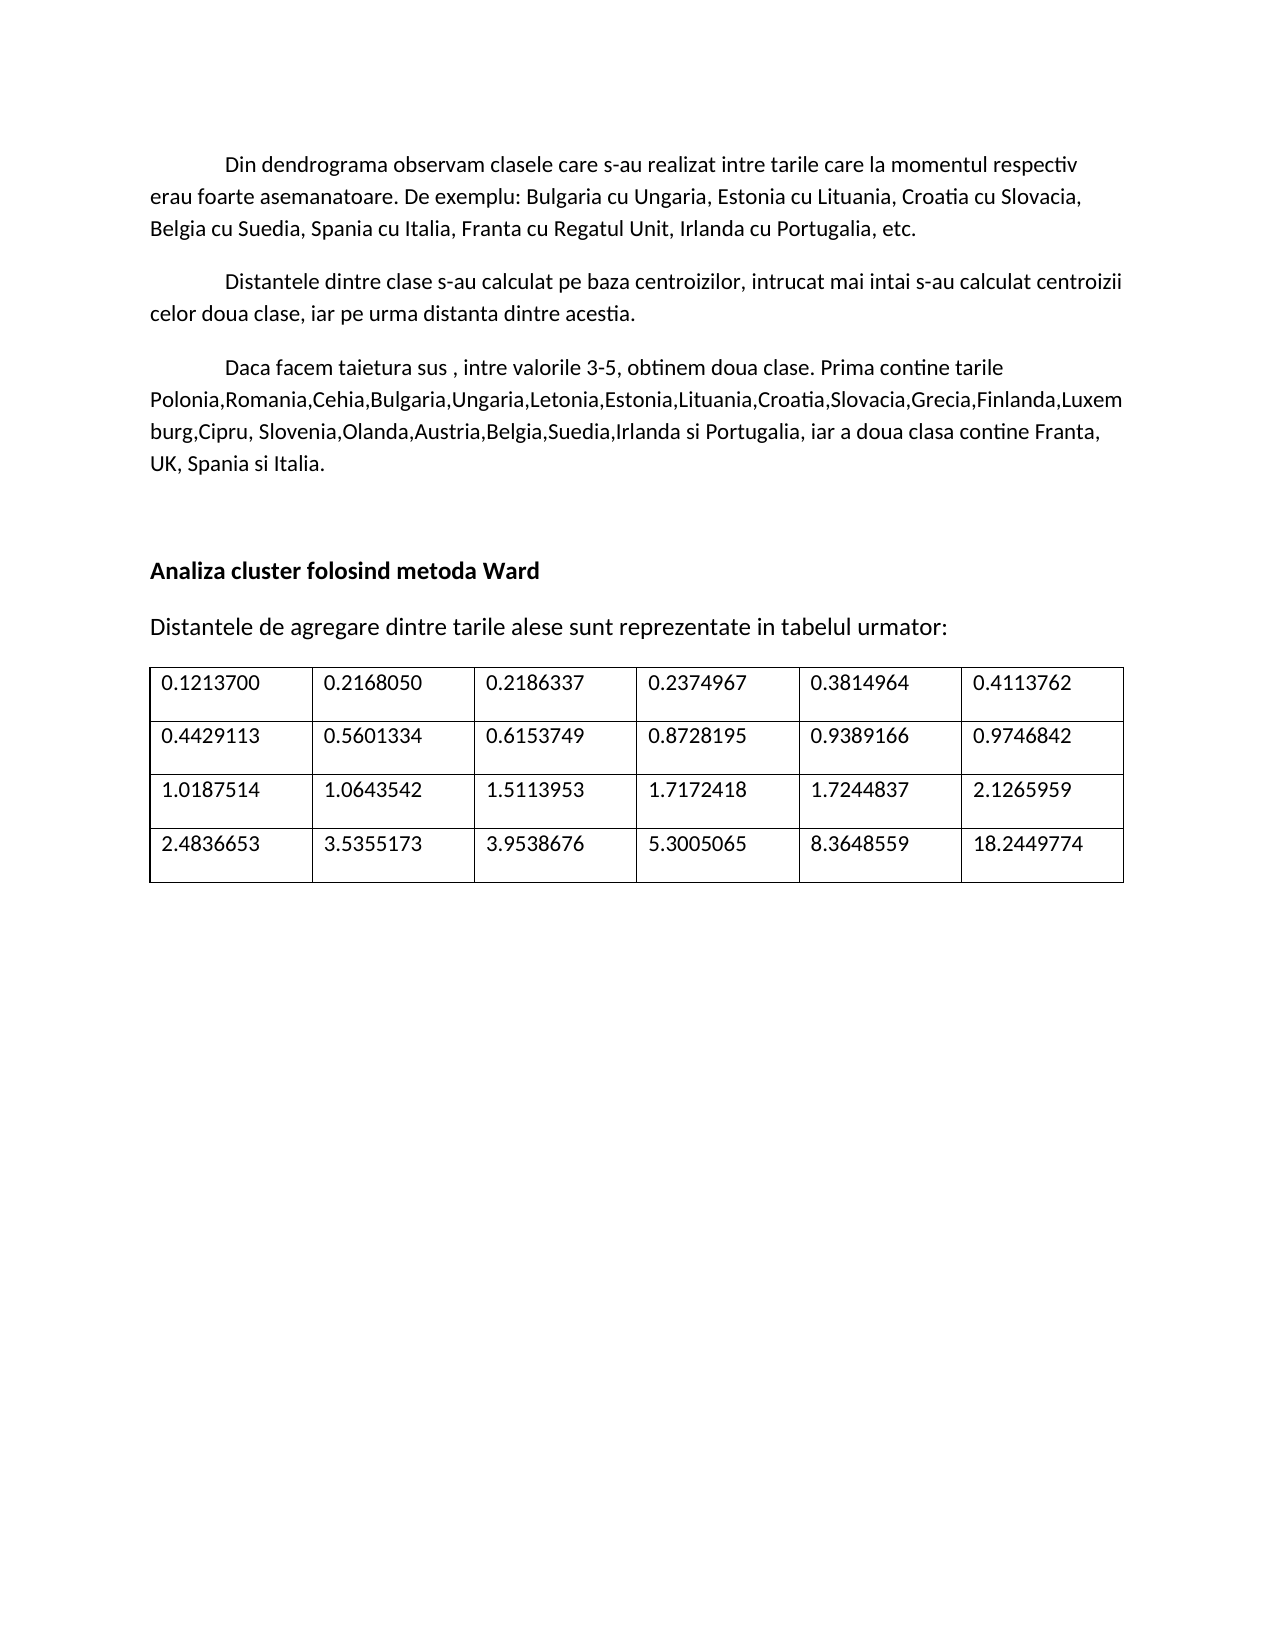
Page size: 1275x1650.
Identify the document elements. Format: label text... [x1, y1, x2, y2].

table_cell 0.9389166 [800, 722, 961, 774]
table_cell 1.0187514 [151, 775, 312, 828]
table_cell 0.8728195 [637, 722, 799, 774]
text Daca facem taietura sus , intre valorile 3-5, obtinem doua clase. Prima contine tarile Polonia,Romania,Cehia,Bulgaria,Ungaria,Letonia,Estonia,Lituania,Croatia,Slovacia,Grecia,Finlanda,Luxemburg,Cipru, Slovenia,Olanda,Austria,Belgia,Suedia,Irlanda si Portugalia, iar a doua clasa contine Franta, UK, Spania si Italia. [150, 353, 1125, 477]
table_cell 3.5355173 [313, 829, 474, 882]
table_header 0.2374967 [637, 668, 799, 721]
table_cell 2.1265959 [962, 775, 1123, 828]
table_cell 0.9746842 [962, 722, 1123, 774]
table_cell 0.5601334 [313, 722, 474, 774]
table_cell 0.6153749 [475, 722, 636, 774]
table_cell 3.9538676 [475, 829, 636, 882]
table_header 0.2186337 [475, 668, 636, 721]
table_cell 1.5113953 [475, 775, 636, 828]
table_cell 2.4836653 [151, 829, 312, 882]
table_cell 18.2449774 [962, 829, 1123, 882]
table_header 0.3814964 [800, 668, 961, 721]
table_cell 5.3005065 [637, 829, 799, 882]
table_header 0.1213700 [151, 668, 312, 721]
table_cell 1.7172418 [637, 775, 799, 828]
table_header 0.2168050 [313, 668, 474, 721]
table_cell 1.0643542 [313, 775, 474, 828]
text Analiza cluster folosind metoda Ward [150, 555, 1125, 586]
table_cell 8.3648559 [800, 829, 961, 882]
text Distantele dintre clase s-au calculat pe baza centroizilor, intrucat mai intai s-au calculat centroizii celor doua clase, iar pe urma distanta dintre acestia. [150, 267, 1125, 328]
text Distantele de agregare dintre tarile alese sunt reprezentate in tabelul urmator: [150, 611, 1125, 642]
text Din dendrograma observam clasele care s-au realizat intre tarile care la momentul respectiv erau foarte asemanatoare. De exemplu: Bulgaria cu Ungaria, Estonia cu Lituania, Croatia cu Slovacia, Belgia cu Suedia, Spania cu Italia, Franta cu Regatul Unit, Irlanda cu Portugalia, etc. [150, 150, 1125, 242]
table_header 0.4113762 [962, 668, 1123, 721]
table_cell 0.4429113 [151, 722, 312, 774]
table_cell 1.7244837 [800, 775, 961, 828]
